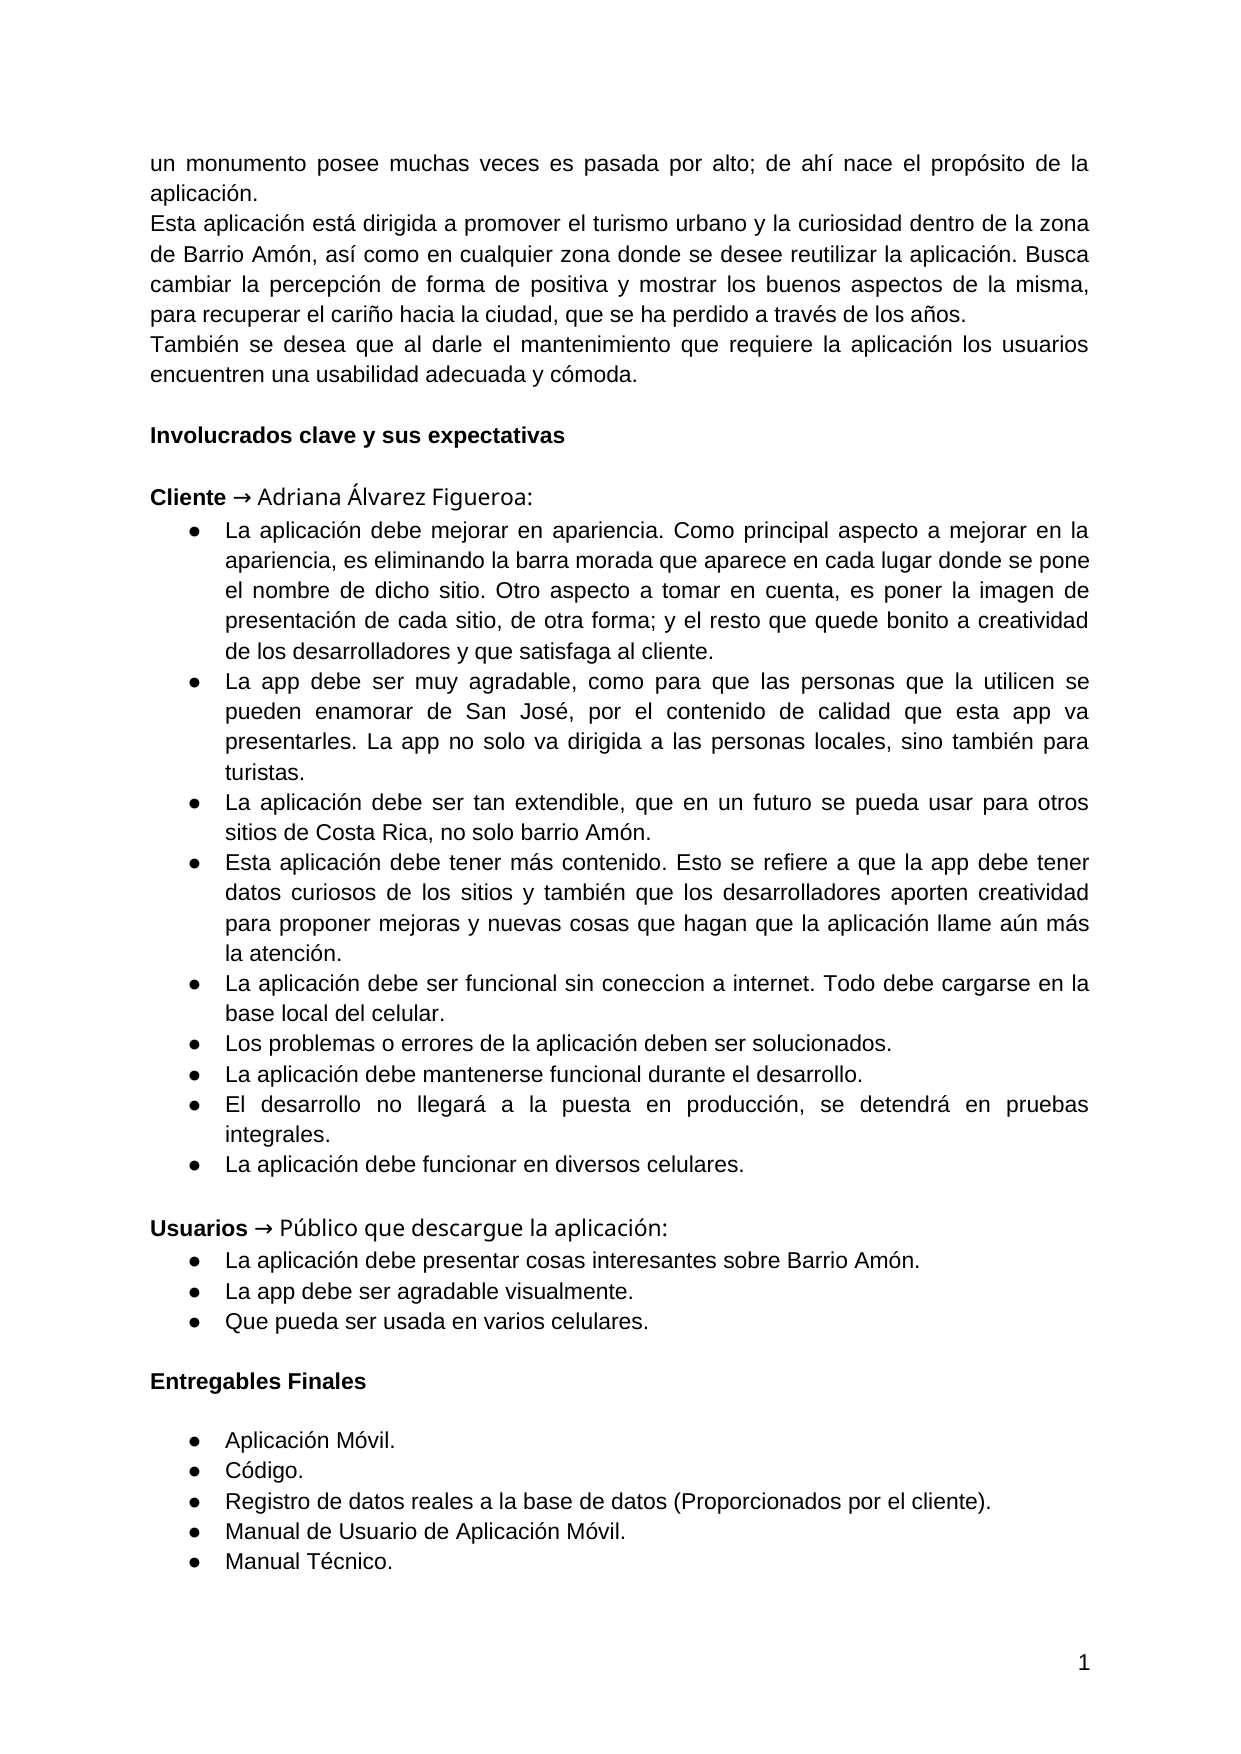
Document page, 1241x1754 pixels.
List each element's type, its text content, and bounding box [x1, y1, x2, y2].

list La aplicación debe presentar cosas interesantes sobre Barrio Amón. [187, 1247, 1090, 1274]
list Esta aplicación debe tener más contenido. Esto se refiere a que la app debe tener datos curiosos de los sitios y también que los desarrolladores aporten creatividad para proponer mejoras y nuevas cosas que hagan que la aplicación llame aún más la atención. [187, 849, 1090, 966]
list Registro de datos reales a la base de datos (Proporcionados por el cliente). [187, 1488, 1090, 1514]
list La aplicación debe mantenerse funcional durante el desarrollo. [187, 1061, 1090, 1087]
text Usuarios → Público que descargue la aplicación: [150, 1212, 1090, 1243]
list Aplicación Móvil. [187, 1427, 1090, 1454]
list Los problemas o errores de la aplicación deben ser solucionados. [187, 1030, 1090, 1057]
list La app debe ser muy agradable, como para que las personas que la utilicen se pueden enamorar de San José, por el contenido de calidad que esta app va presentarles. La app no solo va dirigida a las personas locales, sino también para turistas. [187, 668, 1090, 785]
list La aplicación debe ser tan extendible, que en un futuro se pueda usar para otros sitios de Costa Rica, no solo barrio Amón. [187, 789, 1090, 845]
list Manual de Usuario de Aplicación Móvil. [187, 1518, 1090, 1544]
title Involucrados clave y sus expectativas [150, 422, 1090, 448]
list La app debe ser agradable visualmente. [187, 1278, 1090, 1304]
title Entregables Finales [150, 1368, 1090, 1395]
list Manual Técnico. [187, 1548, 1090, 1574]
list La aplicación debe ser funcional sin coneccion a internet. Todo debe cargarse en la base local del celular. [187, 970, 1090, 1026]
list Código. [187, 1457, 1090, 1484]
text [150, 150, 1090, 207]
text También se desea que al darle el mantenimiento que requiere la aplicación los usuarios encuentren una usabilidad adecuada y cómoda. [150, 331, 1090, 388]
list La aplicación debe funcionar en diversos celulares. [187, 1151, 1090, 1177]
list La aplicación debe mejorar en apariencia. Como principal aspecto a mejorar en la apariencia, es eliminando la barra morada que aparece en cada lugar donde se pone el nombre de dicho sitio. Otro aspecto a tomar en cuenta, es poner la imagen de presentación de cada sitio, de otra forma; y el resto que quede bonito a creatividad de los desarrolladores y que satisfaga al cliente. [187, 517, 1090, 664]
list Que pueda ser usada en varios celulares. [187, 1308, 1090, 1334]
text Esta aplicación está dirigida a promover el turismo urbano y la curiosidad dentro de la zona de Barrio Amón, así como en cualquier zona donde se desee reutilizar la aplicación. Busca cambiar la percepción de forma de positiva y mostrar los buenos aspectos de la misma, para recuperar el cariño hacia la ciudad, que se ha perdido a través de los años. [150, 210, 1090, 327]
list El desarrollo no llegará a la puesta en producción, se detendrá en pruebas integrales. [187, 1091, 1090, 1147]
text Cliente → Adriana Álvarez Figueroa: [150, 481, 1090, 512]
